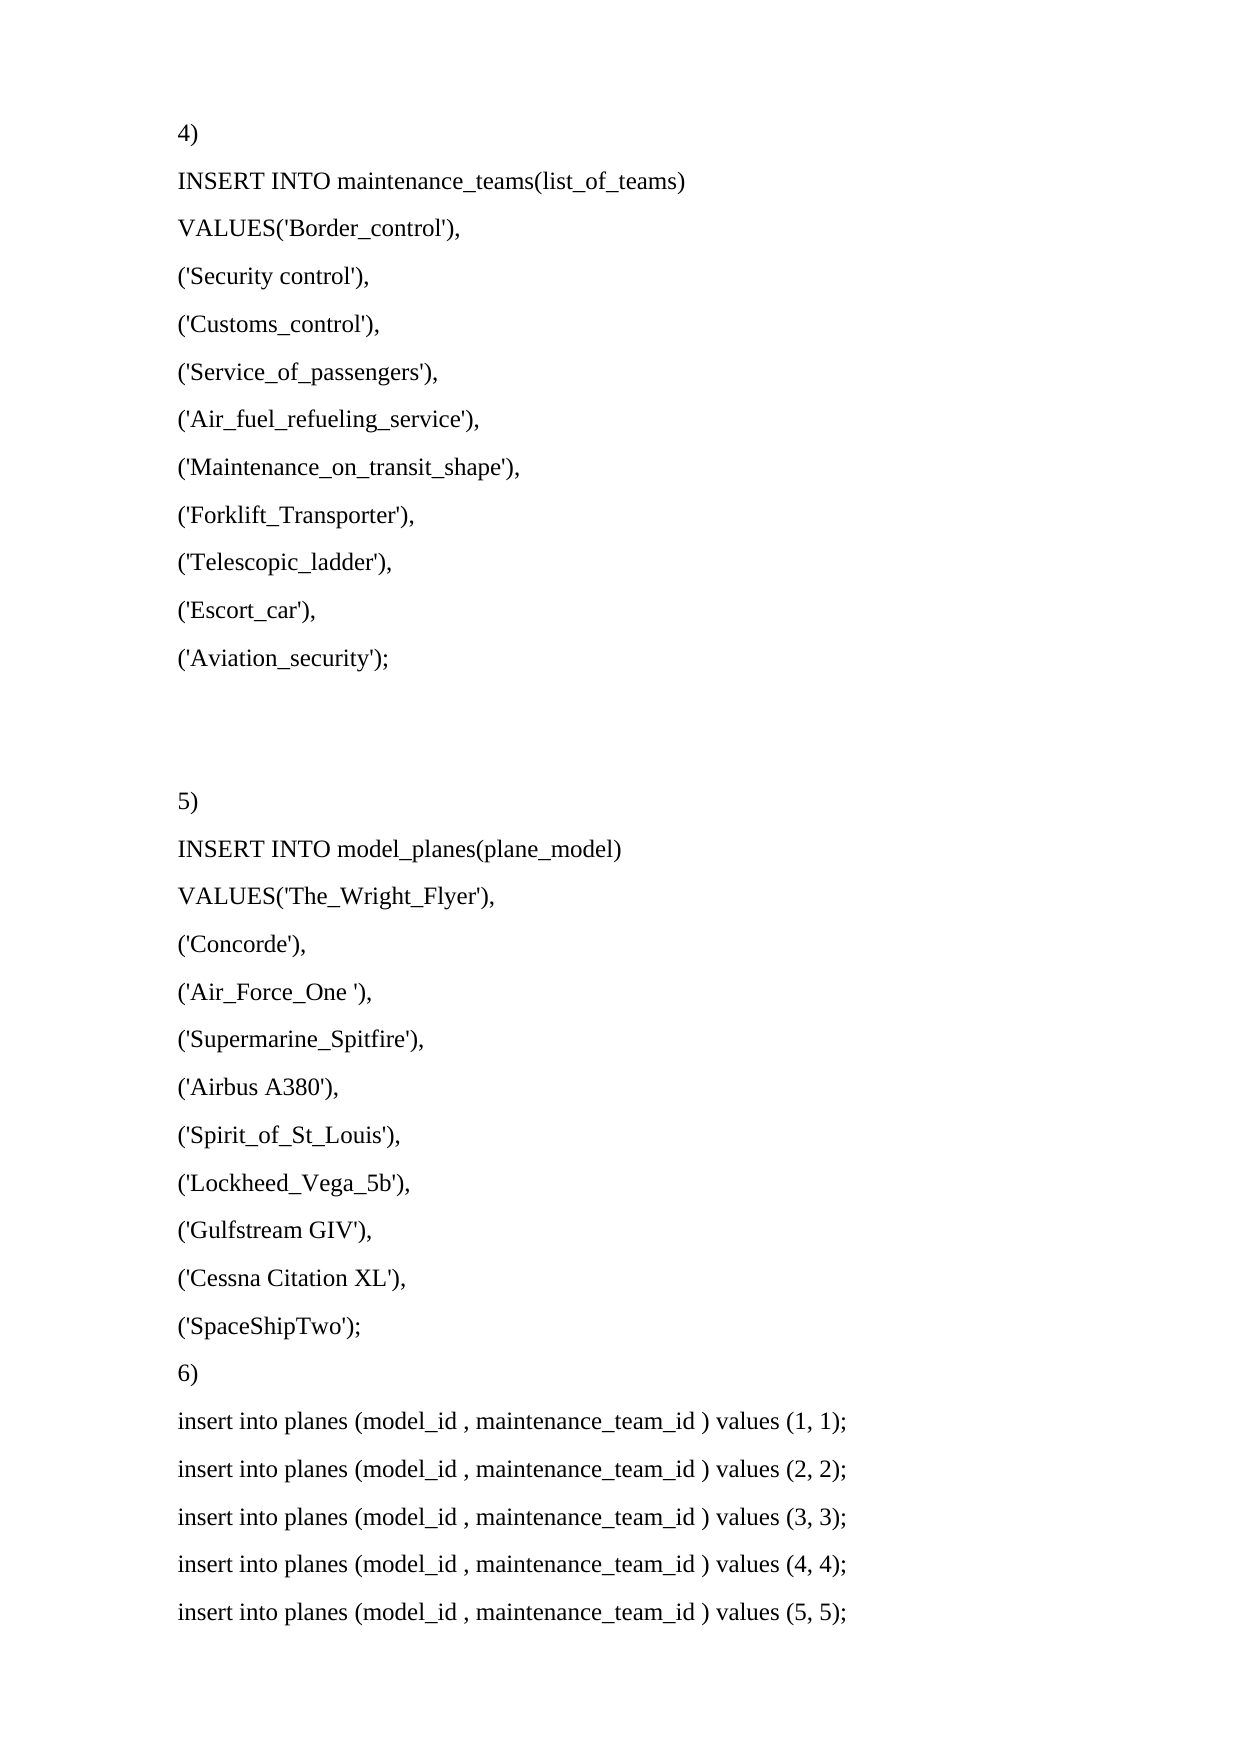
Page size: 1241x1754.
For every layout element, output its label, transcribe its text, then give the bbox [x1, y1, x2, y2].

text 4) [177, 118, 1152, 147]
text ('Maintenance_on_transit_shape'), [177, 452, 1152, 481]
text ('Cessna Citation XL'), [177, 1263, 1152, 1292]
text insert into planes (model_id , maintenance_team_id ) values (3, 3); [177, 1502, 1152, 1530]
text ('SpaceShipTwo'); [177, 1311, 1152, 1339]
text ('Telescopic_ladder'), [177, 547, 1152, 576]
text ('Security control'), [177, 261, 1152, 290]
text ('Escort_car'), [177, 595, 1152, 624]
text ('Air_fuel_refueling_service'), [177, 404, 1152, 433]
text ('Spirit_of_St_Louis'), [177, 1120, 1152, 1149]
text ('Service_of_passengers'), [177, 357, 1152, 385]
text 6) [177, 1358, 1152, 1387]
text INSERT INTO maintenance_teams(list_of_teams) [177, 166, 1152, 194]
text ('Customs_control'), [177, 309, 1152, 338]
text ('Forklift_Transporter'), [177, 500, 1152, 528]
text ('Lockheed_Vega_5b'), [177, 1168, 1152, 1196]
text insert into planes (model_id , maintenance_team_id ) values (4, 4); [177, 1549, 1152, 1578]
text insert into planes (model_id , maintenance_team_id ) values (1, 1); [177, 1406, 1152, 1435]
text ('Aviation_security'); [177, 643, 1152, 672]
text insert into planes (model_id , maintenance_team_id ) values (2, 2); [177, 1454, 1152, 1483]
text INSERT INTO model_planes(plane_model) [177, 834, 1152, 862]
text ('Supermarine_Spitfire'), [177, 1024, 1152, 1053]
text ('Concorde'), [177, 929, 1152, 958]
text ('Airbus A380'), [177, 1072, 1152, 1101]
text insert into planes (model_id , maintenance_team_id ) values (5, 5); [177, 1597, 1152, 1626]
text ('Air_Force_One '), [177, 977, 1152, 1006]
text VALUES('Border_control'), [177, 213, 1152, 242]
text ('Gulfstream GIV'), [177, 1215, 1152, 1244]
text 5) [177, 786, 1152, 815]
text VALUES('The_Wright_Flyer'), [177, 881, 1152, 910]
